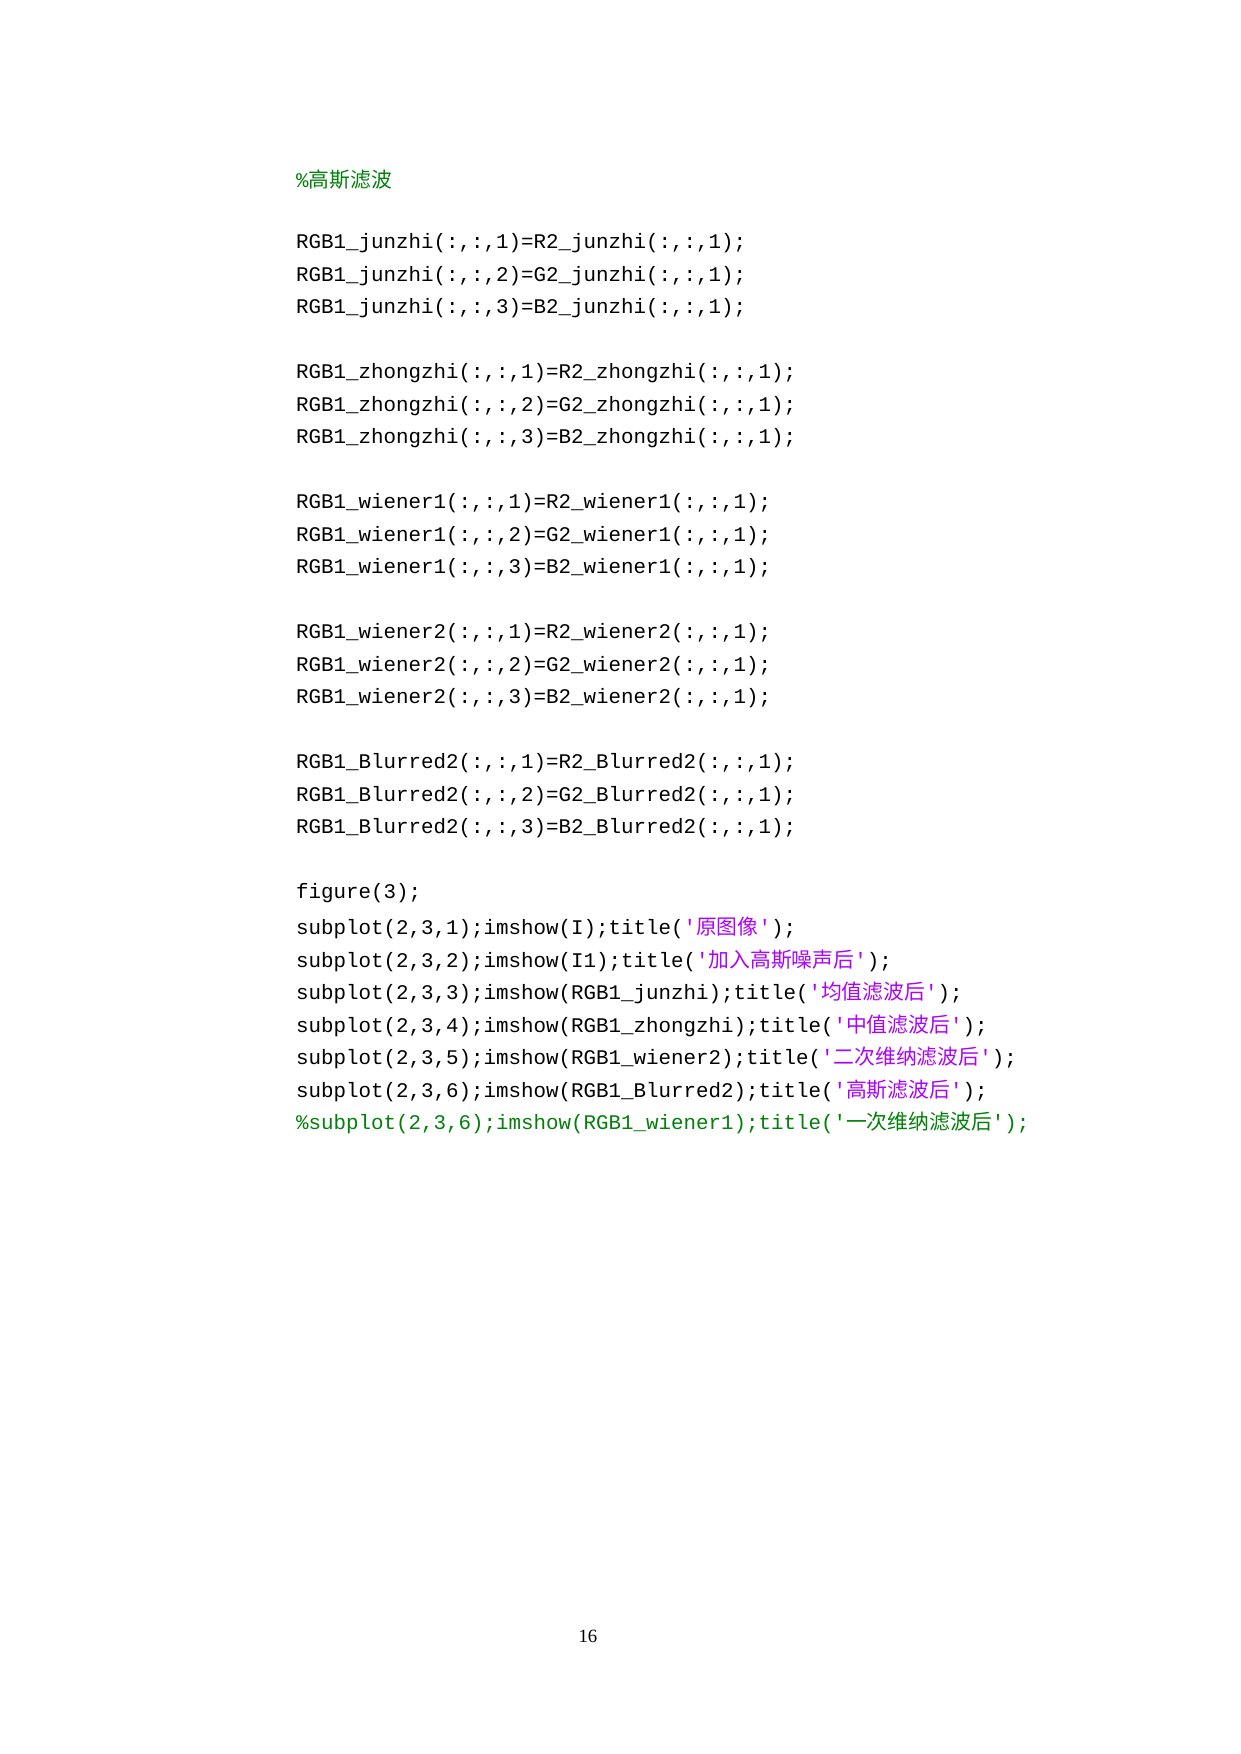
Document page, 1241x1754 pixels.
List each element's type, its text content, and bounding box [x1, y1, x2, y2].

text figure(3); [187, 877, 1053, 909]
text subplot(2,3,3);imshow(RGB1_junzhi);title('均值滤波后'); [187, 974, 1053, 1007]
text subplot(2,3,5);imshow(RGB1_wiener2);title('二次维纳滤波后'); [187, 1039, 1053, 1072]
text RGB1_wiener2(:,:,3)=B2_wiener2(:,:,1); [187, 682, 1053, 714]
text RGB1_wiener1(:,:,1)=R2_wiener1(:,:,1); [187, 487, 1053, 519]
text subplot(2,3,1);imshow(I);title('原图像'); [187, 909, 1053, 942]
text RGB1_wiener1(:,:,2)=G2_wiener1(:,:,1); [187, 519, 1053, 552]
text RGB1_wiener2(:,:,2)=G2_wiener2(:,:,1); [187, 649, 1053, 682]
text RGB1_zhongzhi(:,:,3)=B2_zhongzhi(:,:,1); [187, 422, 1053, 454]
text RGB1_junzhi(:,:,3)=B2_junzhi(:,:,1); [187, 292, 1053, 324]
text RGB1_junzhi(:,:,2)=G2_junzhi(:,:,1); [187, 259, 1053, 292]
text RGB1_wiener1(:,:,3)=B2_wiener1(:,:,1); [187, 552, 1053, 584]
text subplot(2,3,4);imshow(RGB1_zhongzhi);title('中值滤波后'); [187, 1007, 1053, 1039]
text %高斯滤波 [187, 162, 1053, 194]
text RGB1_zhongzhi(:,:,2)=G2_zhongzhi(:,:,1); [187, 389, 1053, 422]
text RGB1_Blurred2(:,:,1)=R2_Blurred2(:,:,1); [187, 747, 1053, 779]
text RGB1_Blurred2(:,:,2)=G2_Blurred2(:,:,1); [187, 779, 1053, 812]
text subplot(2,3,6);imshow(RGB1_Blurred2);title('高斯滤波后'); [187, 1072, 1053, 1104]
text RGB1_wiener2(:,:,1)=R2_wiener2(:,:,1); [187, 617, 1053, 649]
text RGB1_junzhi(:,:,1)=R2_junzhi(:,:,1); [187, 227, 1053, 259]
text RGB1_Blurred2(:,:,3)=B2_Blurred2(:,:,1); [187, 812, 1053, 844]
text %subplot(2,3,6);imshow(RGB1_wiener1);title('一次维纳滤波后'); [187, 1104, 1053, 1137]
text RGB1_zhongzhi(:,:,1)=R2_zhongzhi(:,:,1); [187, 357, 1053, 389]
text subplot(2,3,2);imshow(I1);title('加入高斯噪声后'); [187, 942, 1053, 974]
